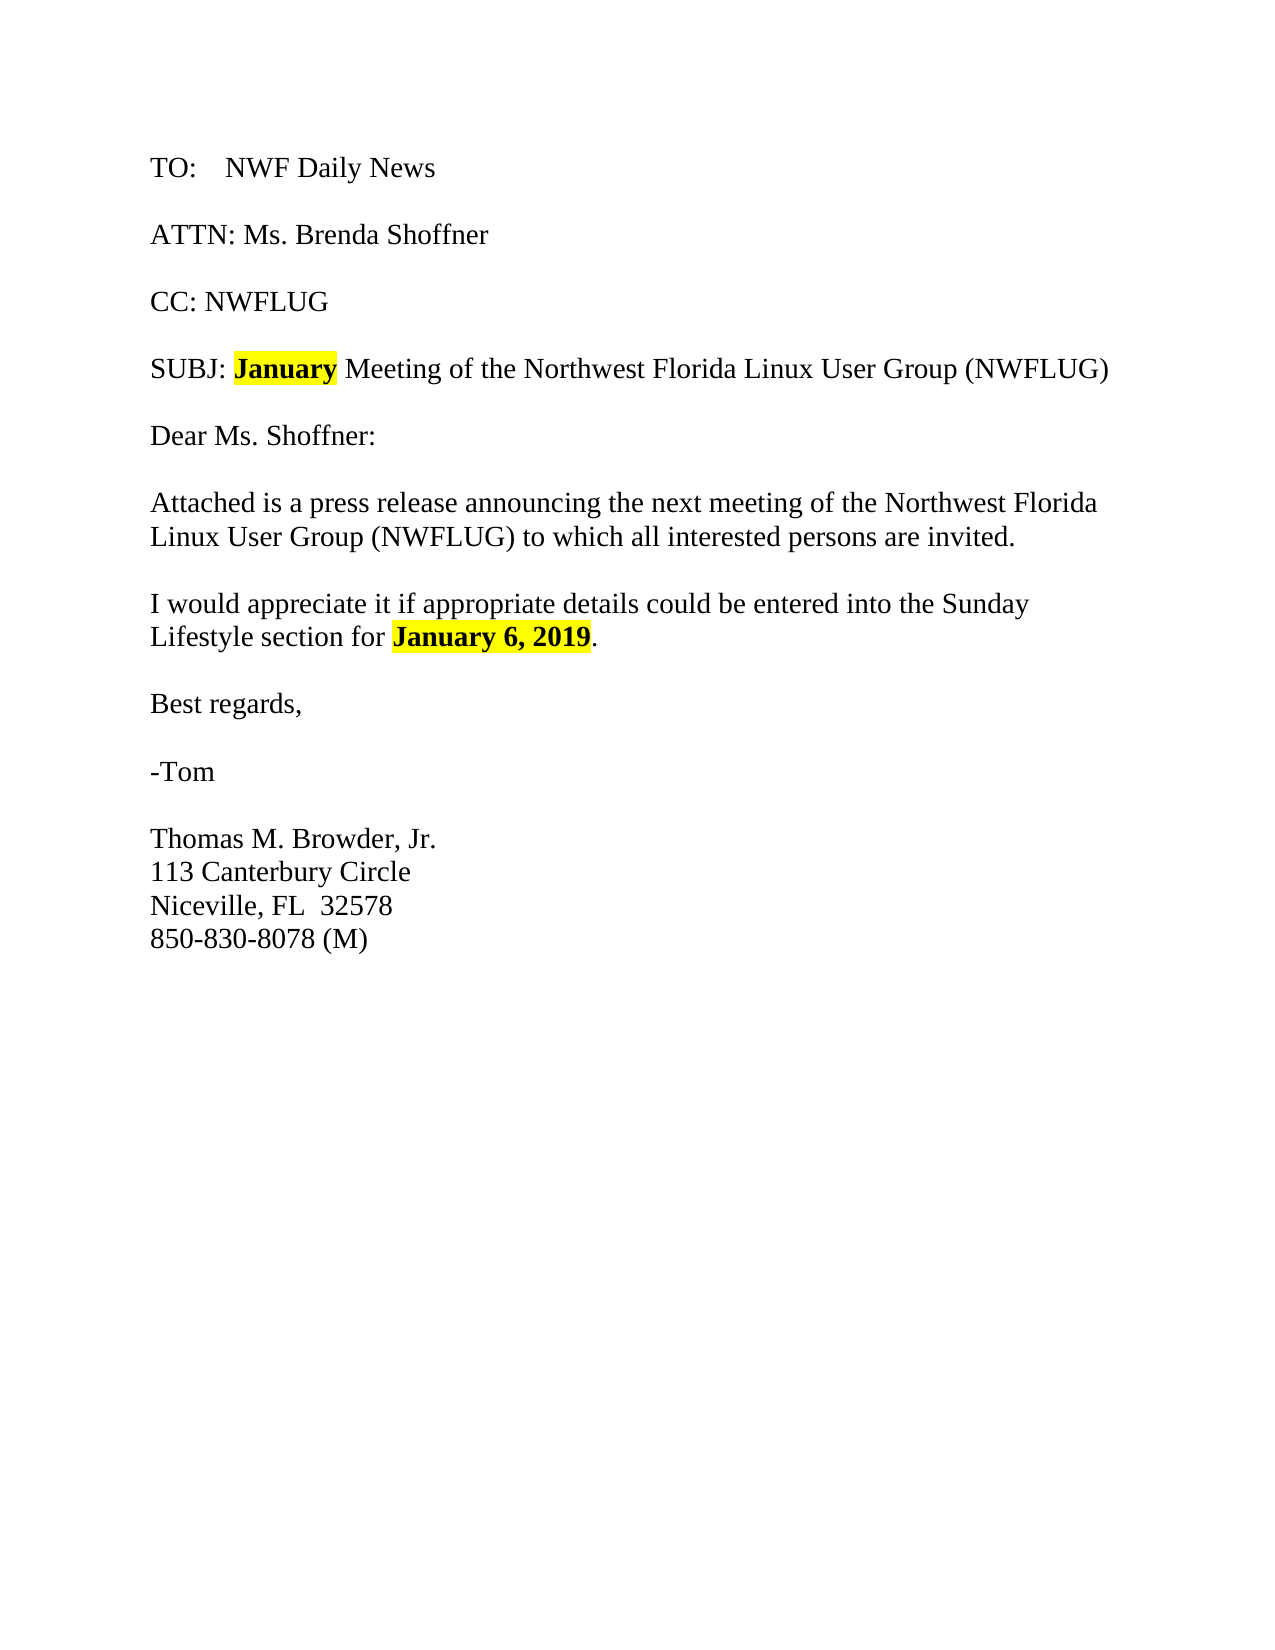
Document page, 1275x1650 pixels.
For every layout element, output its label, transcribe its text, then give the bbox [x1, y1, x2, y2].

text Thomas M. Browder, Jr. [150, 821, 1125, 854]
text CC: NWFLUG [150, 284, 1125, 318]
text Niceville, FL 32578 [150, 888, 1125, 921]
text -Tom [150, 754, 1125, 787]
text Best regards, [150, 687, 1125, 720]
text ATTN: Ms. Brenda Shoffner [150, 217, 1125, 251]
text 850-830-8078 (M) [150, 921, 1125, 955]
text TO: NWF Daily News [150, 150, 1125, 183]
text I would appreciate it if appropriate details could be entered into the Sunday Lifestyle section for January 6, 2019. [150, 586, 1125, 653]
text 113 Canterbury Circle [150, 854, 1125, 888]
text Dear Ms. Shoffner: [150, 418, 1125, 452]
text SUBJ: January Meeting of the Northwest Florida Linux User Group (NWFLUG) [337, 351, 1125, 385]
text Attached is a press release announcing the next meeting of the Northwest Florida Linux User Group (NWFLUG) to which all interested persons are invited. [150, 485, 1125, 552]
